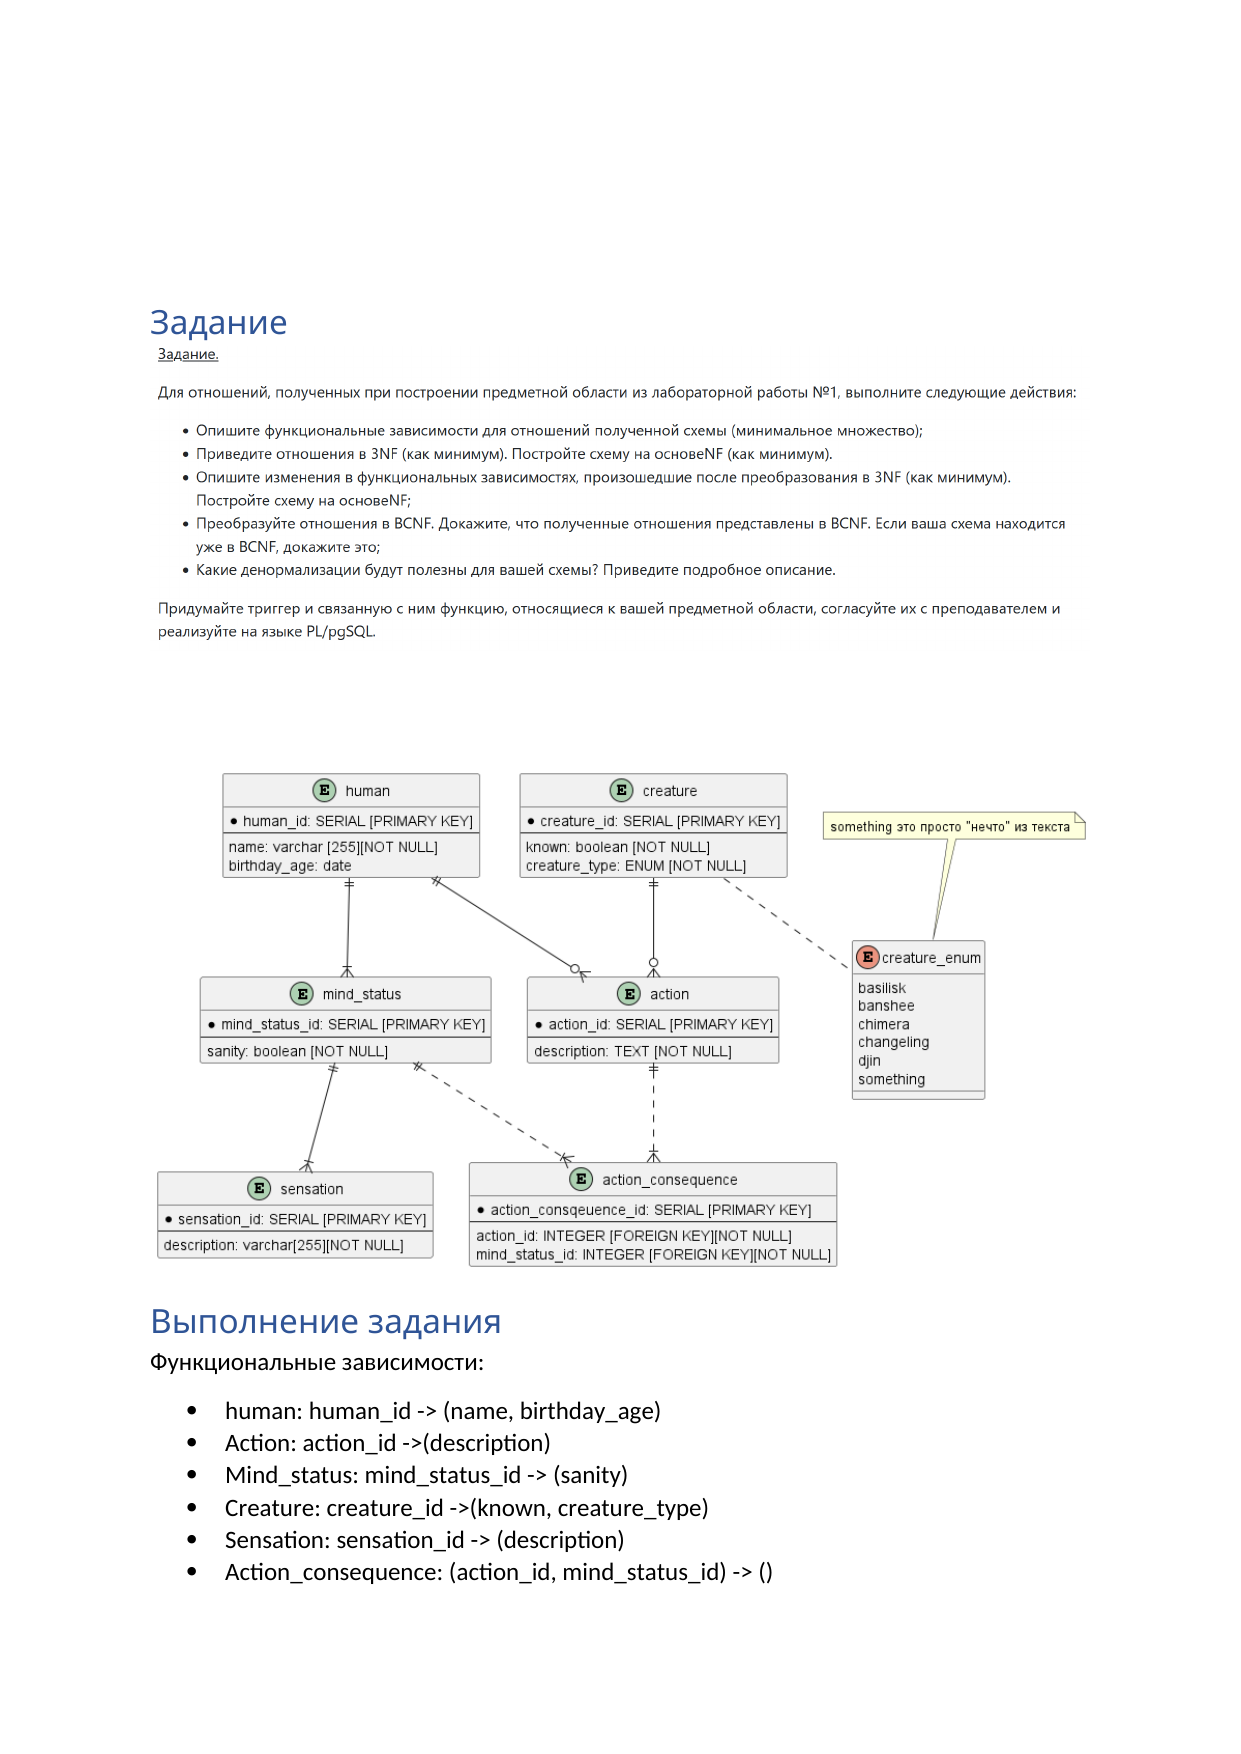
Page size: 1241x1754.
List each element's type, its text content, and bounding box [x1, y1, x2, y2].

subtitle Задание [150, 298, 1090, 344]
picture [150, 766, 1091, 1272]
subtitle Выполнение задания [150, 1298, 1090, 1343]
list human: human_id -> (name, birthday_age) [187, 1395, 1090, 1425]
list Sensation: sensation_id -> (description) [187, 1524, 1090, 1554]
text Функциональные зависимости: [150, 1346, 1090, 1376]
list Mind_status: mind_status_id -> (sanity) [187, 1459, 1090, 1490]
list Action: action_id ->(description) [187, 1427, 1090, 1458]
picture [150, 346, 1091, 651]
list Creature: creature_id ->(known, creature_type) [187, 1492, 1090, 1522]
list Action_consequence: (action_id, mind_status_id) -> () [187, 1556, 1090, 1587]
